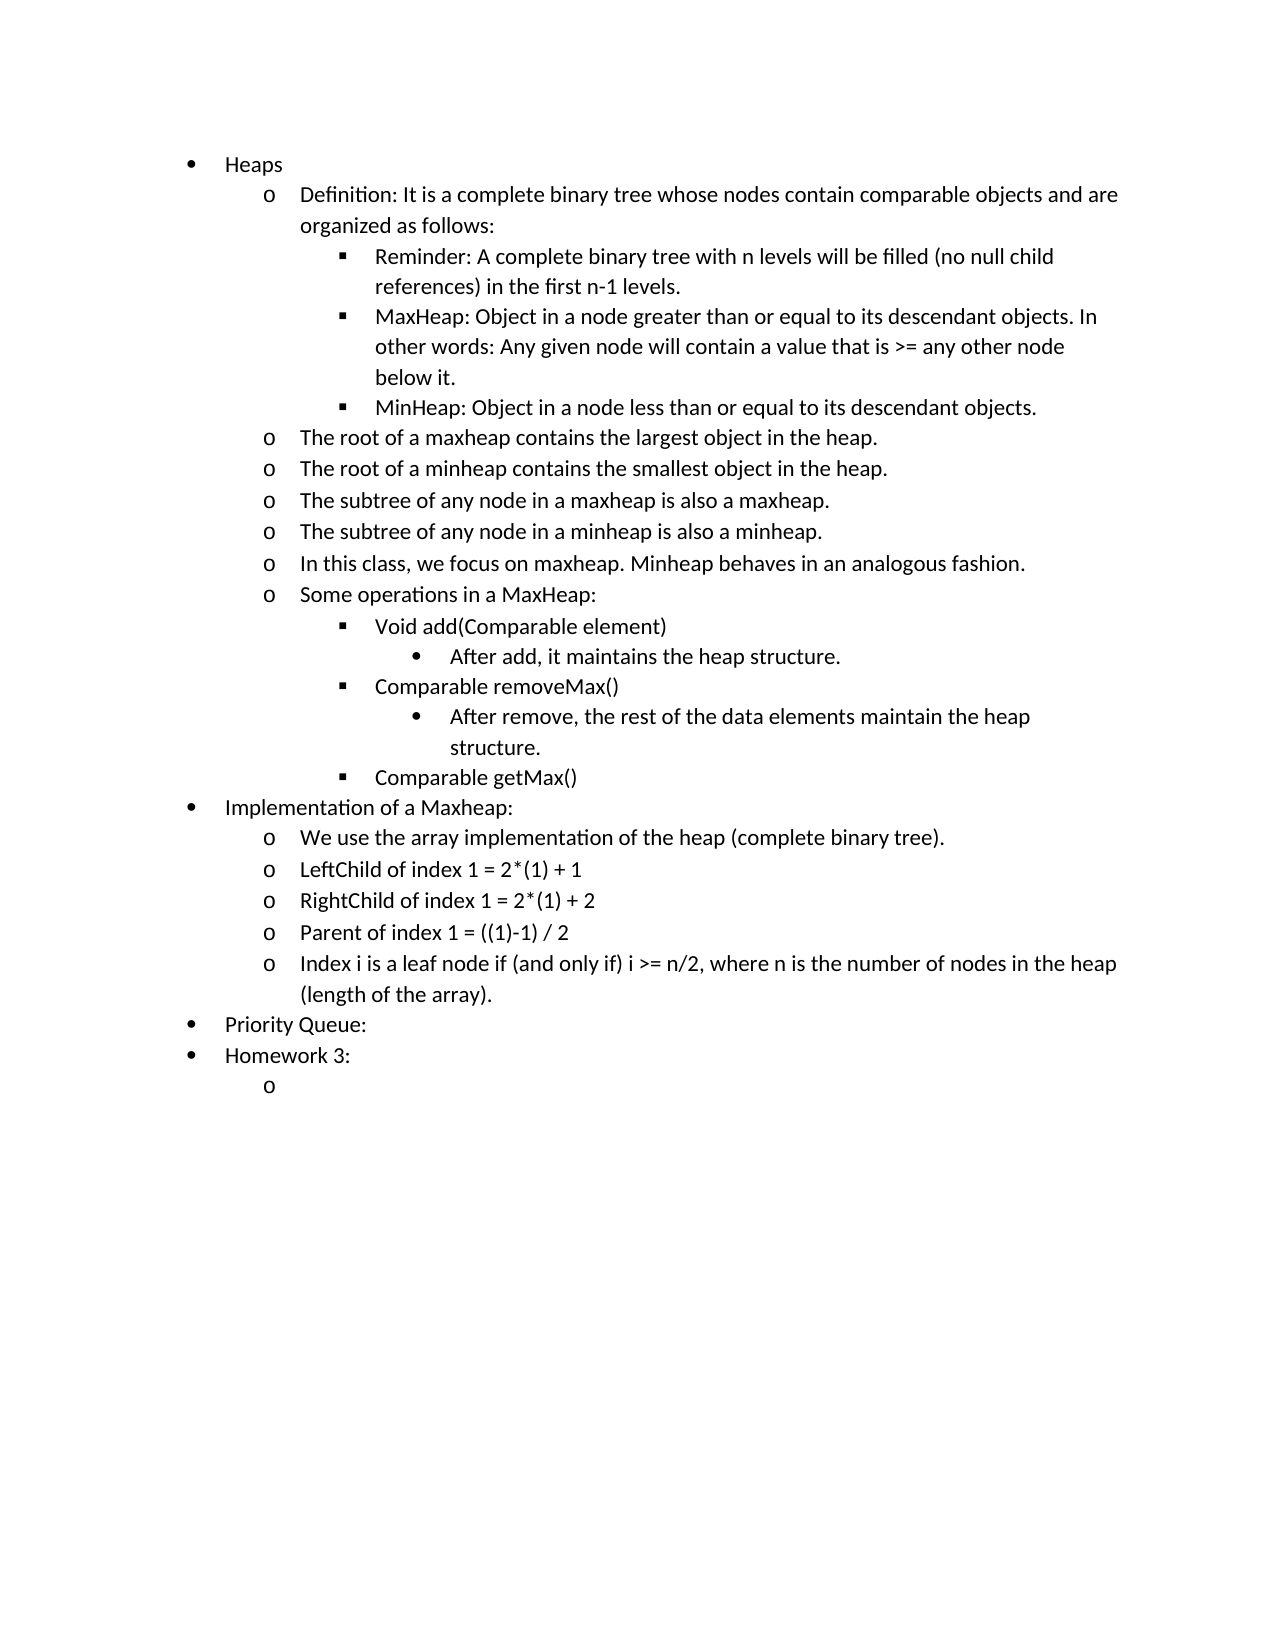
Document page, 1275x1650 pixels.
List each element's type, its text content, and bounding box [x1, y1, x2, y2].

list LeftChild of index 1 = 2*(1) + 1 [262, 855, 1125, 884]
list Reminder: A complete binary tree with n levels will be filled (no null child references) in the first n-1 levels. [337, 242, 1125, 300]
list RightChild of index 1 = 2*(1) + 2 [262, 886, 1125, 915]
list MinHeap: Object in a node less than or equal to its descendant objects. [337, 393, 1125, 421]
list Parent of index 1 = ((1)-1) / 2 [262, 918, 1125, 947]
list Comparable getMax() [337, 763, 1125, 791]
list In this class, we focus on maxheap. Minheap behaves in an analogous fashion. [262, 549, 1125, 578]
list The root of a maxheap contains the largest object in the heap. [262, 423, 1125, 452]
list The root of a minheap contains the smallest object in the heap. [262, 454, 1125, 484]
list Some operations in a MaxHeap: [262, 580, 1125, 609]
list Void add(Comparable element) [337, 612, 1125, 640]
list Priority Queue: [187, 1011, 1125, 1039]
list We use the array implementation of the heap (complete binary tree). [262, 823, 1125, 852]
list Index i is a leaf node if (and only if) i >= n/2, where n is the number of nodes in the heap (length of the array). [262, 949, 1125, 1008]
list After remove, the rest of the data elements maintain the heap structure. [412, 702, 1125, 761]
list Definition: It is a complete binary tree whose nodes contain comparable objects and are organized as follows: [262, 180, 1125, 239]
list Implementation of a Maxheap: [187, 793, 1125, 821]
list After add, it maintains the heap structure. [412, 642, 1125, 670]
list The subtree of any node in a minheap is also a minheap. [262, 517, 1125, 547]
list The subtree of any node in a maxheap is also a maxheap. [262, 486, 1125, 515]
list Homework 3: [187, 1041, 1125, 1069]
list MaxHeap: Object in a node greater than or equal to its descendant objects. In other words: Any given node will contain a value that is >= any other node below it. [337, 302, 1125, 391]
list Comparable removeMax() [337, 672, 1125, 700]
list Heaps [187, 150, 1125, 178]
